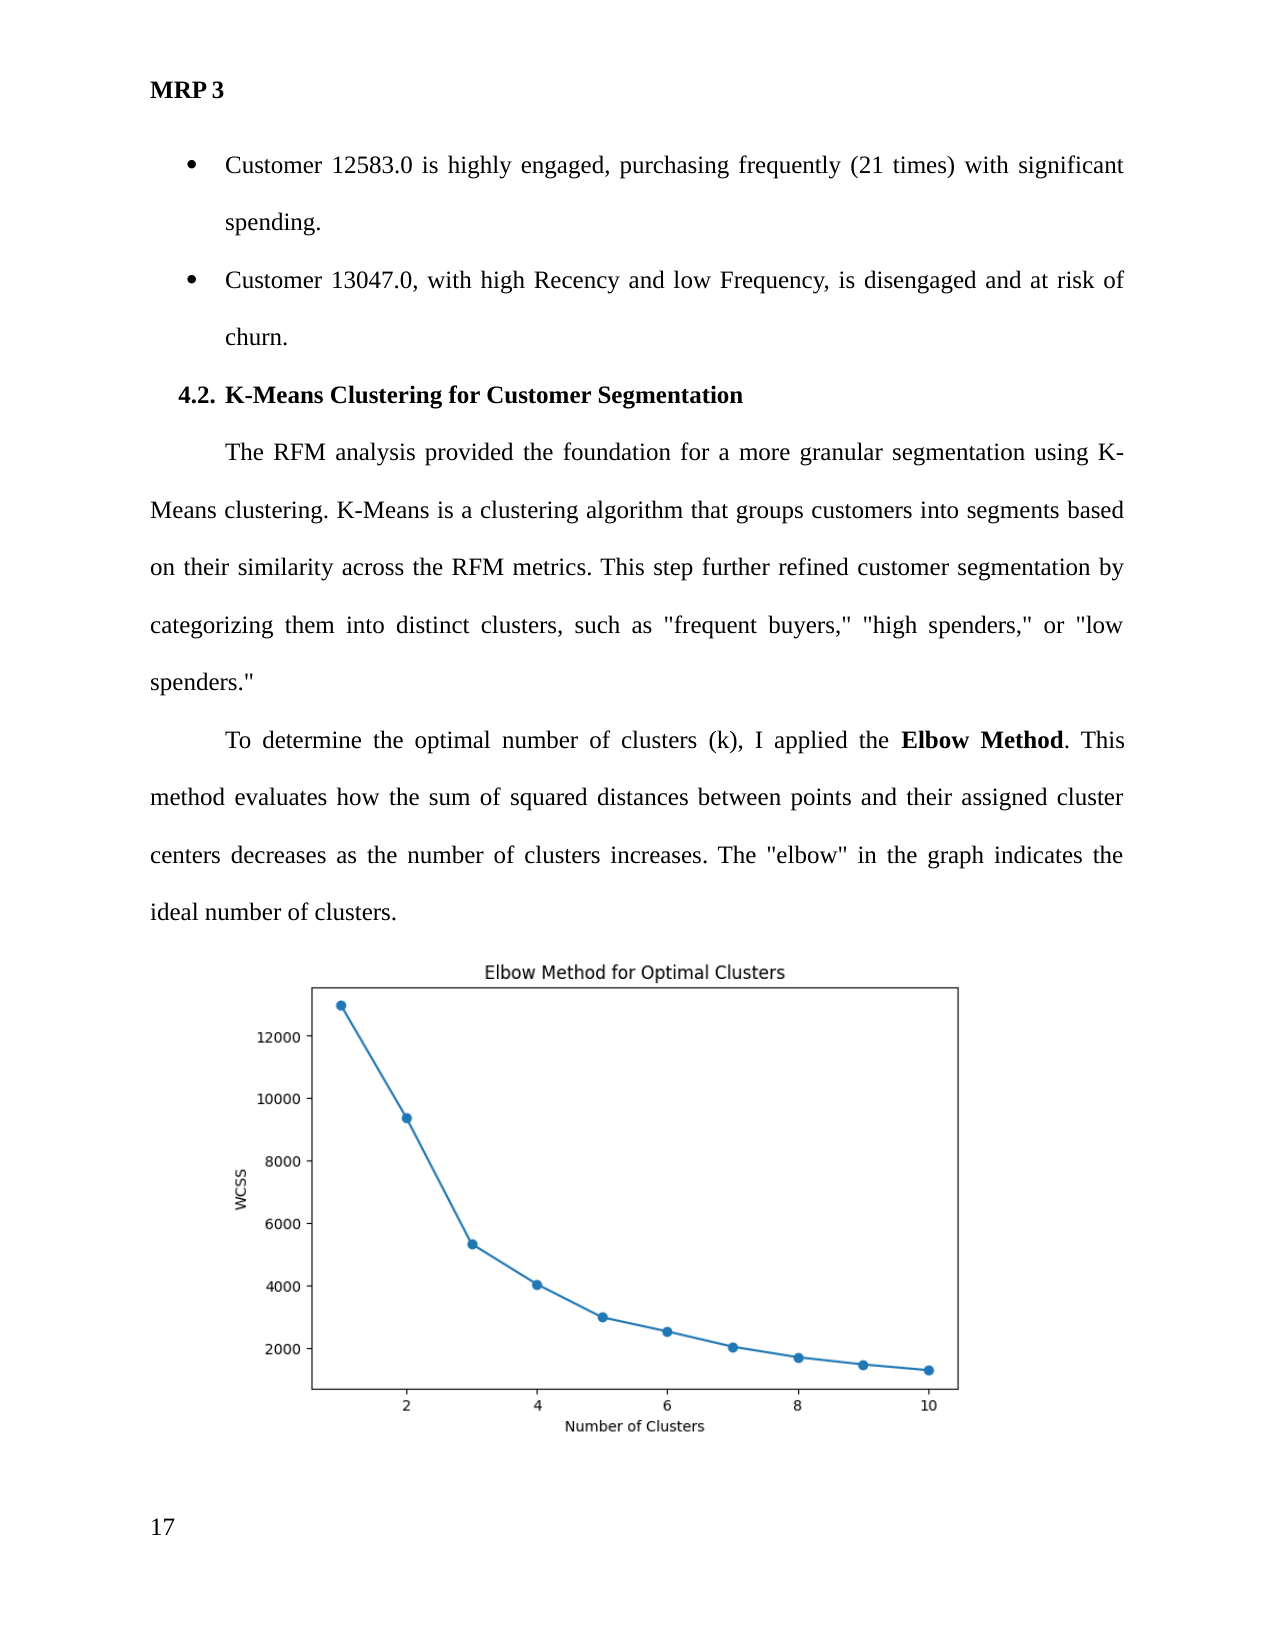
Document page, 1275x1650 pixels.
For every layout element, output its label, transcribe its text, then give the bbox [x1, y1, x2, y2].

text The RFM analysis provided the foundation for a more granular segmentation using K-Means clustering. K-Means is a clustering algorithm that groups customers into segments based on their similarity across the RFM metrics. This step further refined customer segmentation by categorizing them into distinct clusters, such as "frequent buyers," "high spenders," or "low spenders." [150, 437, 1125, 696]
picture [225, 955, 968, 1444]
list Customer 12583.0 is highly engaged, purchasing frequently (21 times) with significant spending. [187, 150, 1125, 236]
text To determine the optimal number of clusters (k), I applied the Elbow Method. This method evaluates how the sum of squared distances between points and their assigned cluster centers decreases as the number of clusters increases. The "elbow" in the graph indicates the ideal number of clusters. [150, 725, 1125, 926]
list Customer 13047.0, with high Recency and low Frequency, is disengaged and at risk of churn. [187, 265, 1125, 351]
list K-Means Clustering for Customer Segmentation [178, 380, 1125, 409]
